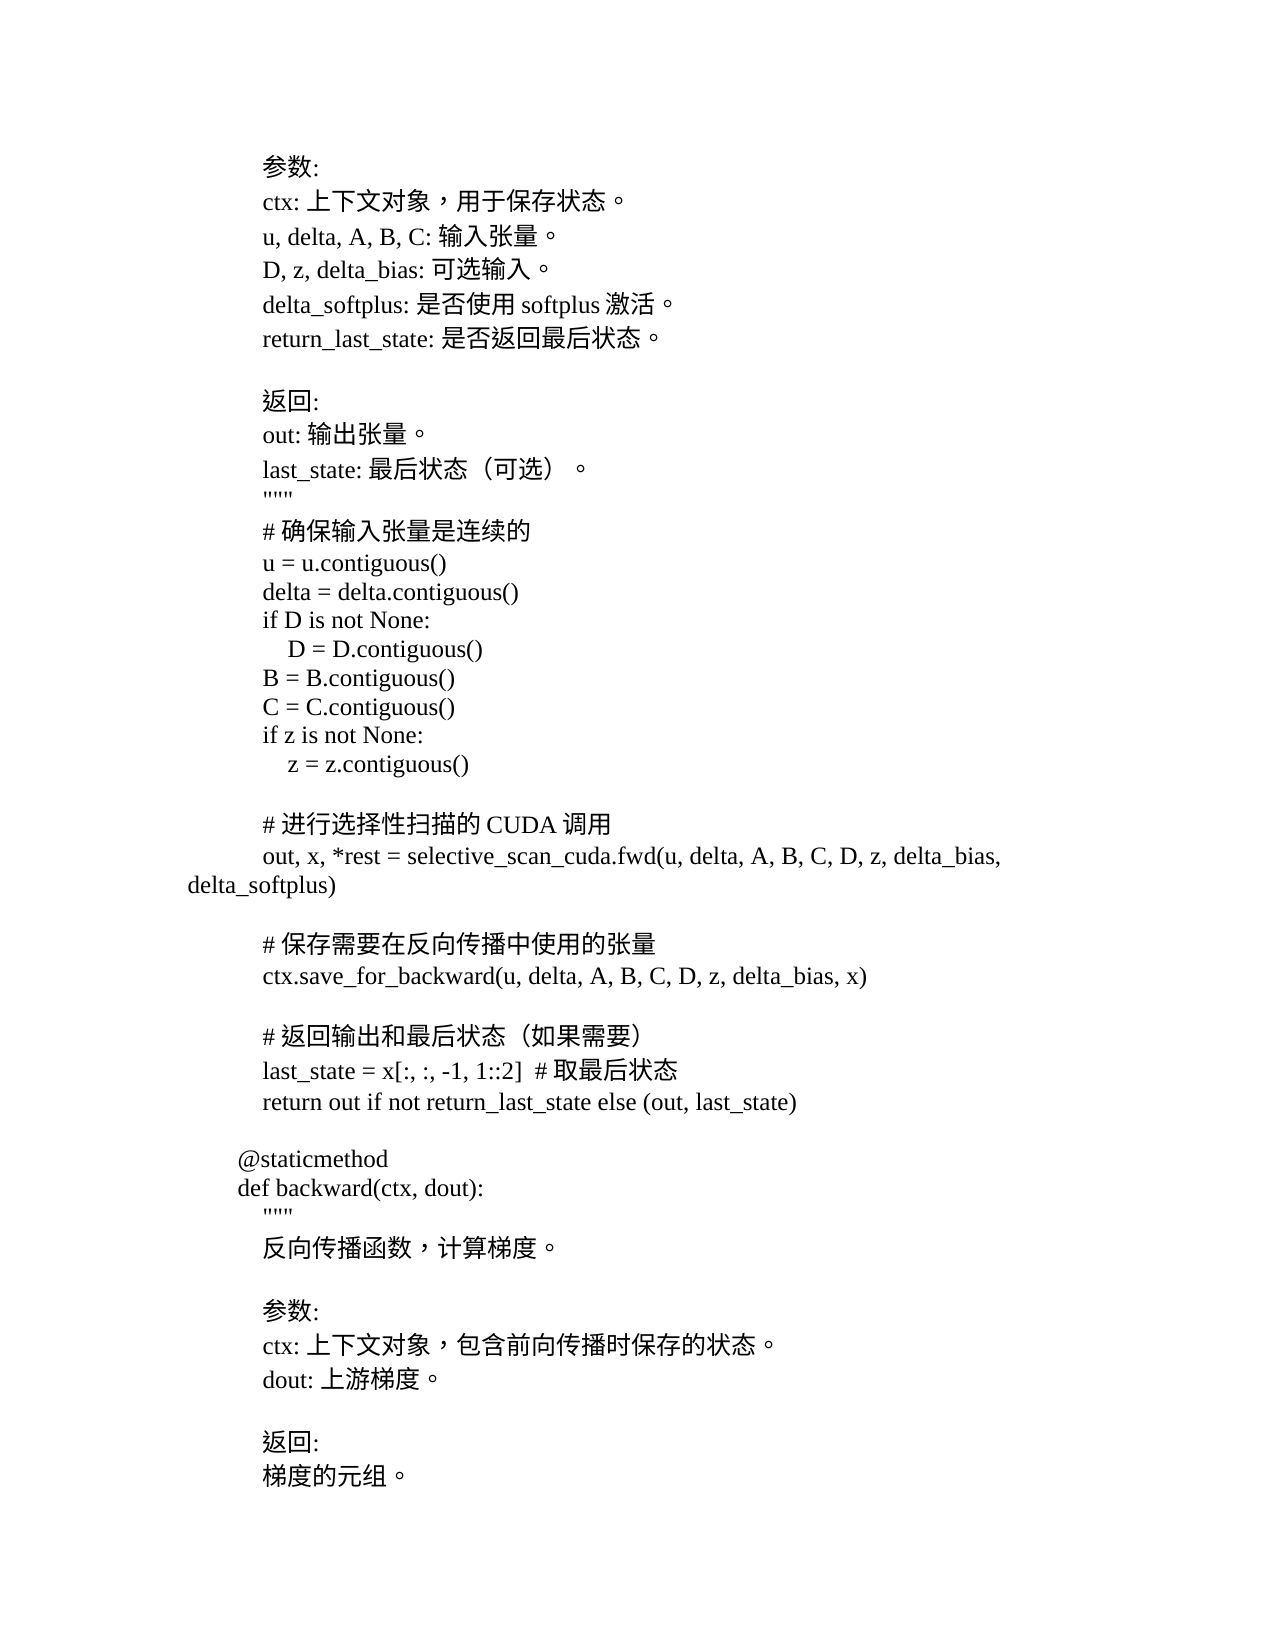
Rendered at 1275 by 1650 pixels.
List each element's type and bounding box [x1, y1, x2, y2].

text [187, 150, 1087, 1492]
